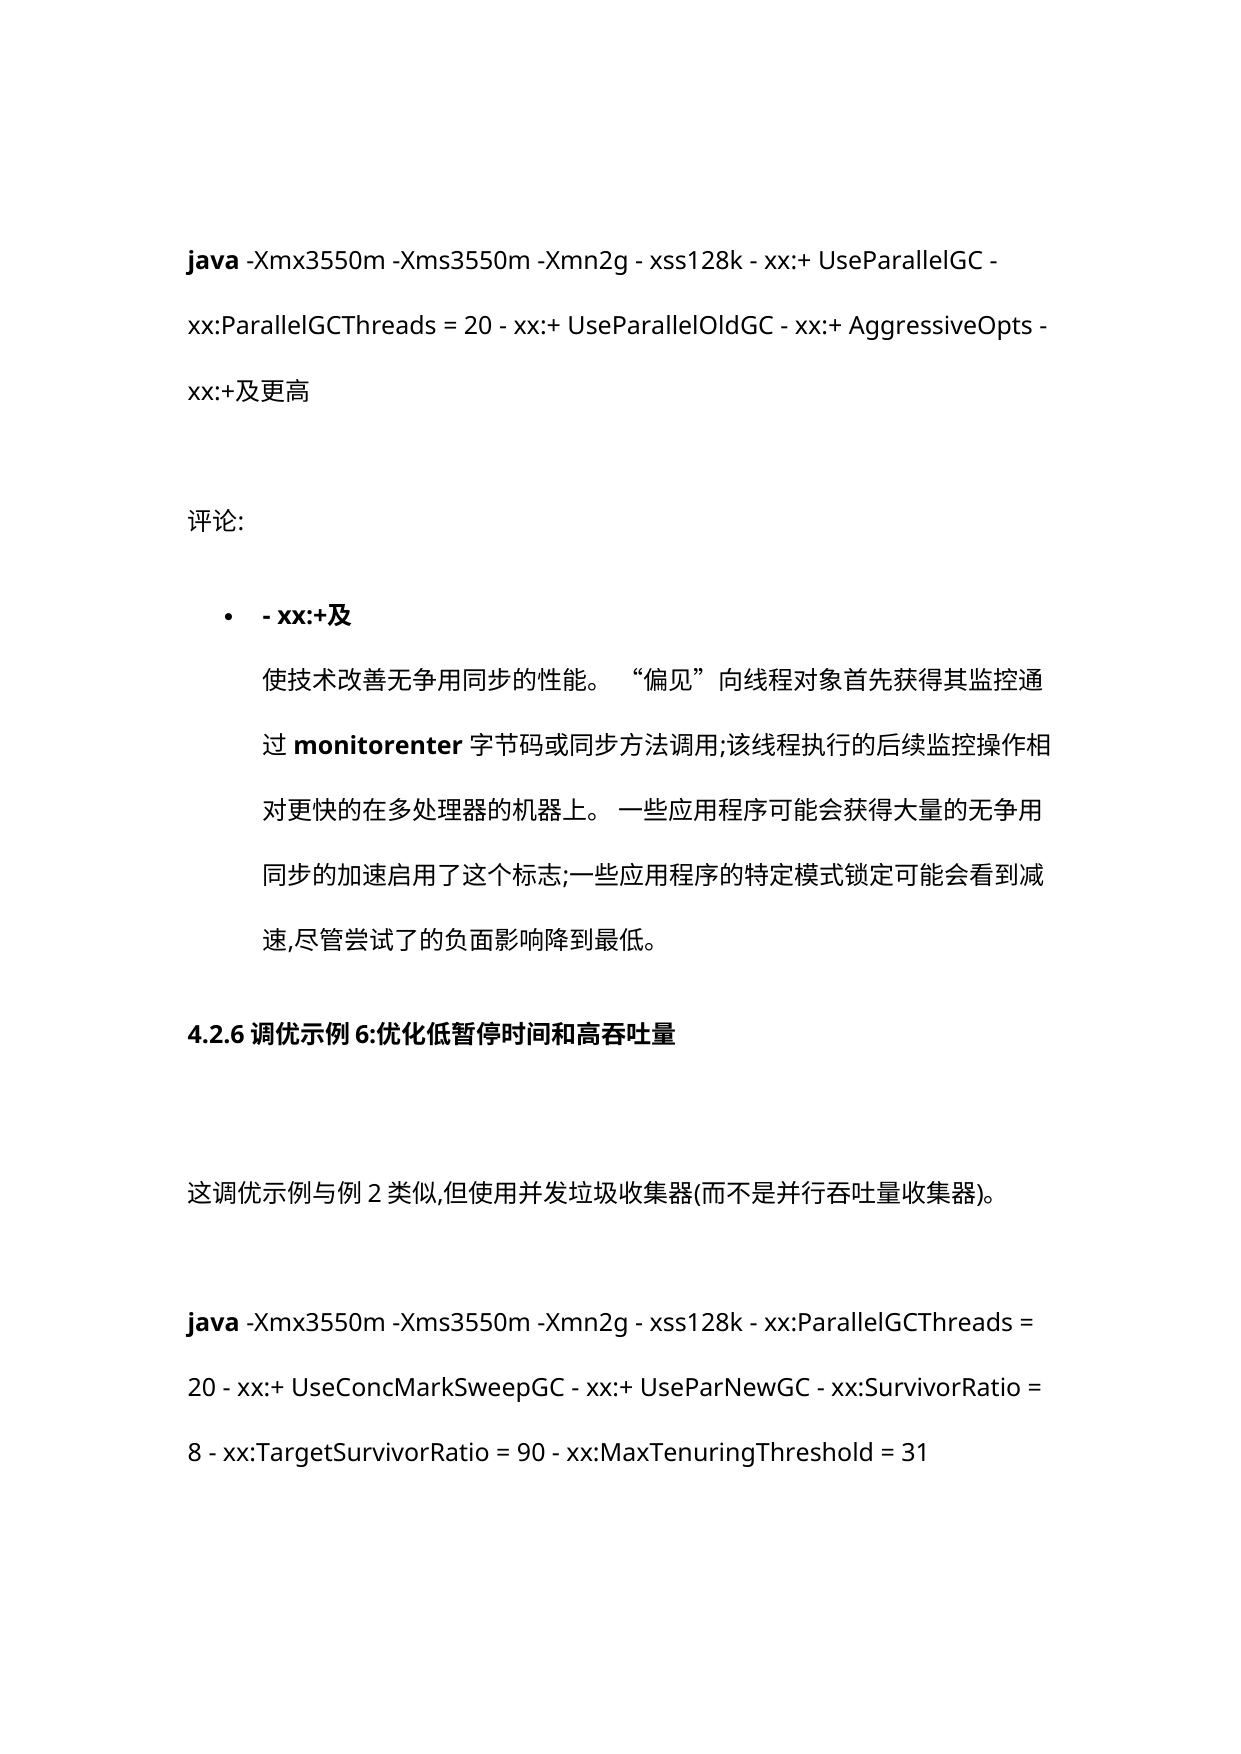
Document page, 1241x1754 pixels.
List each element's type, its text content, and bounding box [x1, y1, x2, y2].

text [187, 1094, 1053, 1484]
text 4.2.6调优示例6:优化低暂停时间和高吞吐量 [187, 1000, 1053, 1065]
list - xx:+及 使技术改善无争用同步的性能。 “偏见”向线程对象首先获得其监控通过 monitorenter 字节码或同步方法调用;该线程执行的后续监控操作相对更快的在多处理器的机器上。 一些应用程序可能会获得大量的无争用同步的加速启用了这个标志;一些应用程序的特定模式锁定可能会看到减速,尽管尝试了的负面影响降到最低。 [225, 581, 1053, 971]
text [187, 162, 1053, 552]
